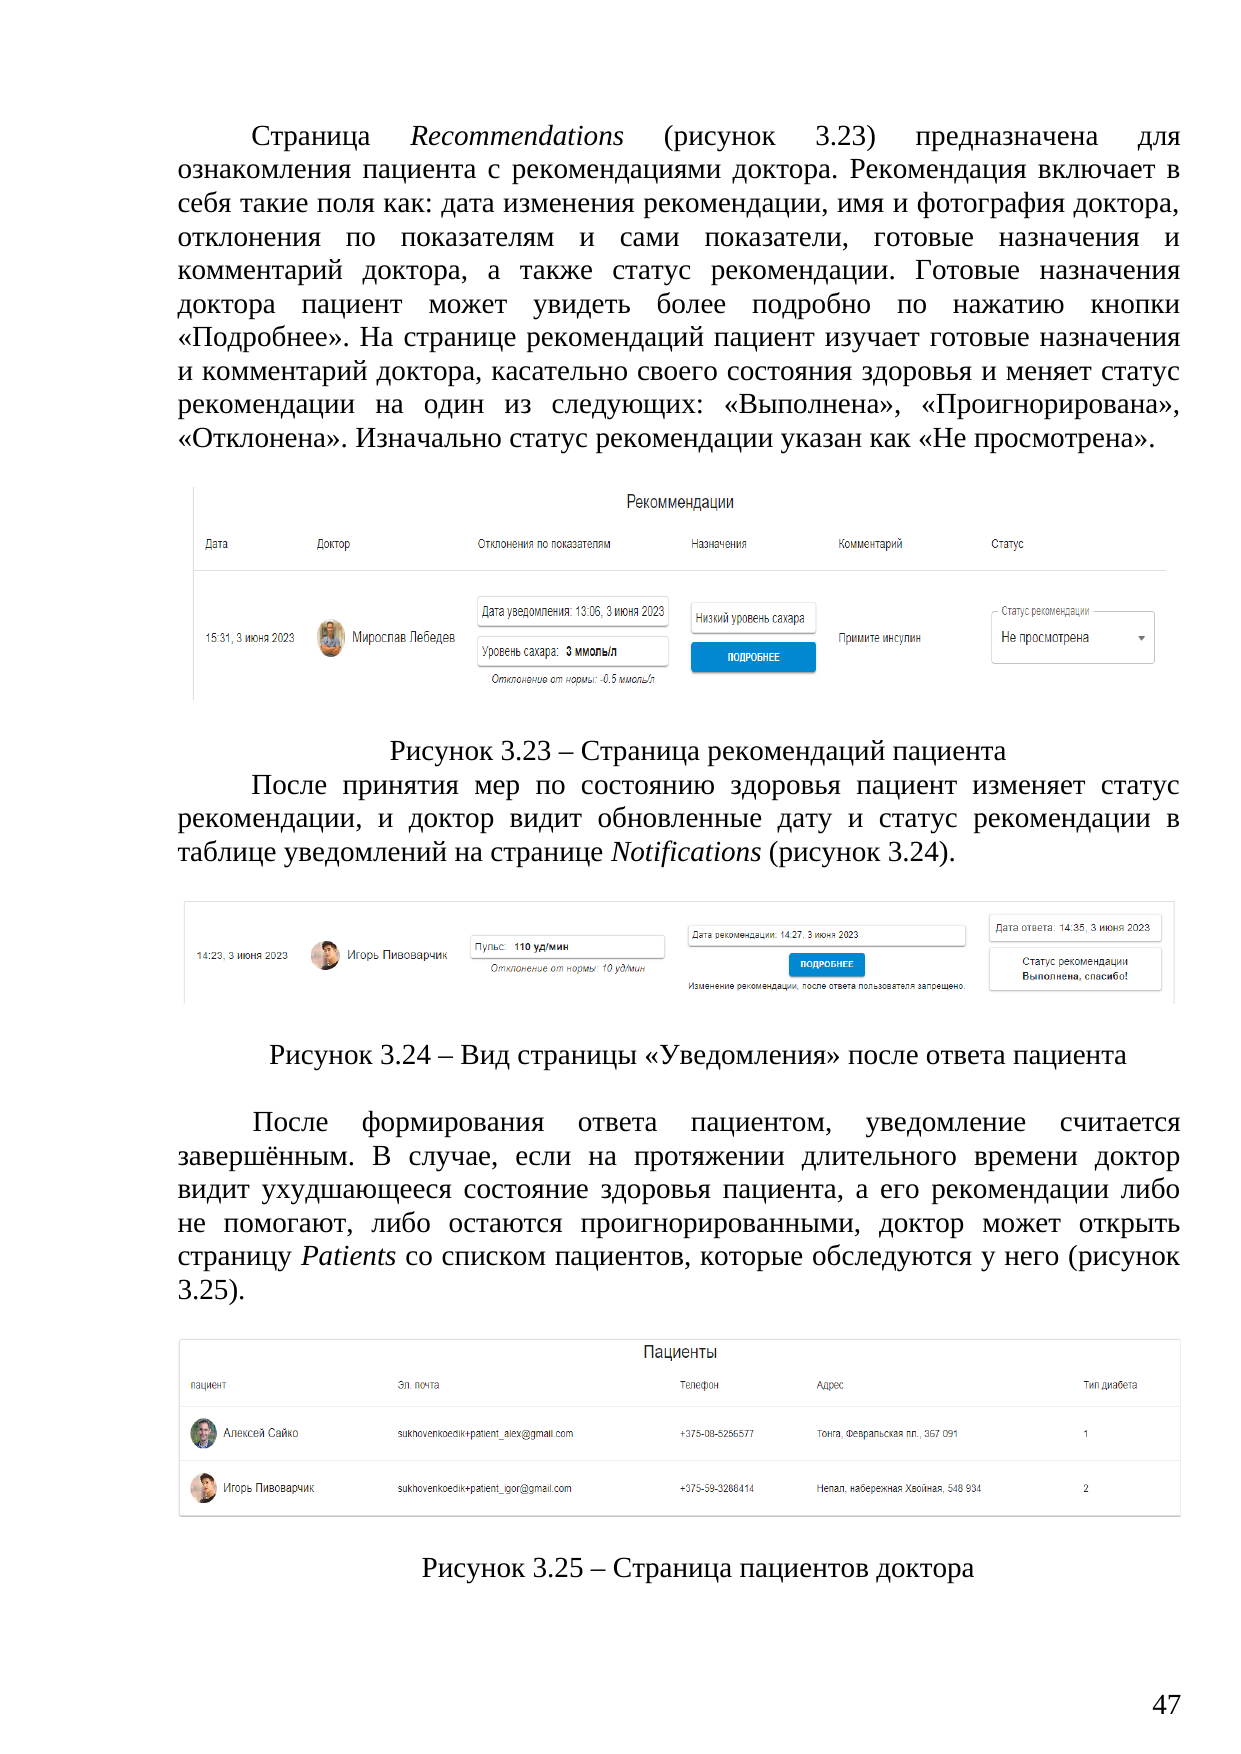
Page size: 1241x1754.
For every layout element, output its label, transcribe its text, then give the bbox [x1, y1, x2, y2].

text Страница Recommendations (рисунок 3.23) предназначена для ознакомления пациента с рекомендациями доктора. Рекомендация включает в себя такие поля как: дата изменения рекомендации, имя и фотография доктора, отклонения по показателям и сами показатели, готовые назначения и комментарий доктора, а также статус рекомендации. Готовые назначения доктора пациент может увидеть более подробно по нажатию кнопки «Подробнее». На странице рекомендаций пациент изучает готовые назначения и комментарий доктора, касательно своего состояния здоровья и меняет статус рекомендации на один из следующих: «Выполнена», «Проигнорирована», «Отклонена». Изначально статус рекомендации указан как «Не просмотрена». [177, 118, 1181, 453]
text После принятия мер по состоянию здоровья пациент изменяет статус рекомендации, и доктор видит обновленные дату и статус рекомендации в таблице уведомлений на странице Notifications (рисунок 3.24). [177, 767, 1181, 868]
list Вид страницы «Уведомления» после ответа пациента [215, 1037, 1181, 1071]
picture [177, 1338, 1182, 1517]
picture [182, 901, 1176, 1004]
picture [192, 487, 1166, 700]
list Страница рекомендаций пациента [215, 733, 1181, 767]
list Страница пациентов доктора [215, 1550, 1181, 1584]
text После формирования ответа пациентом, уведомление считается завершённым. В случае, если на протяжении длительного времени доктор видит ухудшающееся состояние здоровья пациента, а его рекомендации либо не помогают, либо остаются проигнорированными, доктор может открыть страницу Patients со списком пациентов, которые обследуются у него (рисунок 3.25). [177, 1104, 1181, 1305]
